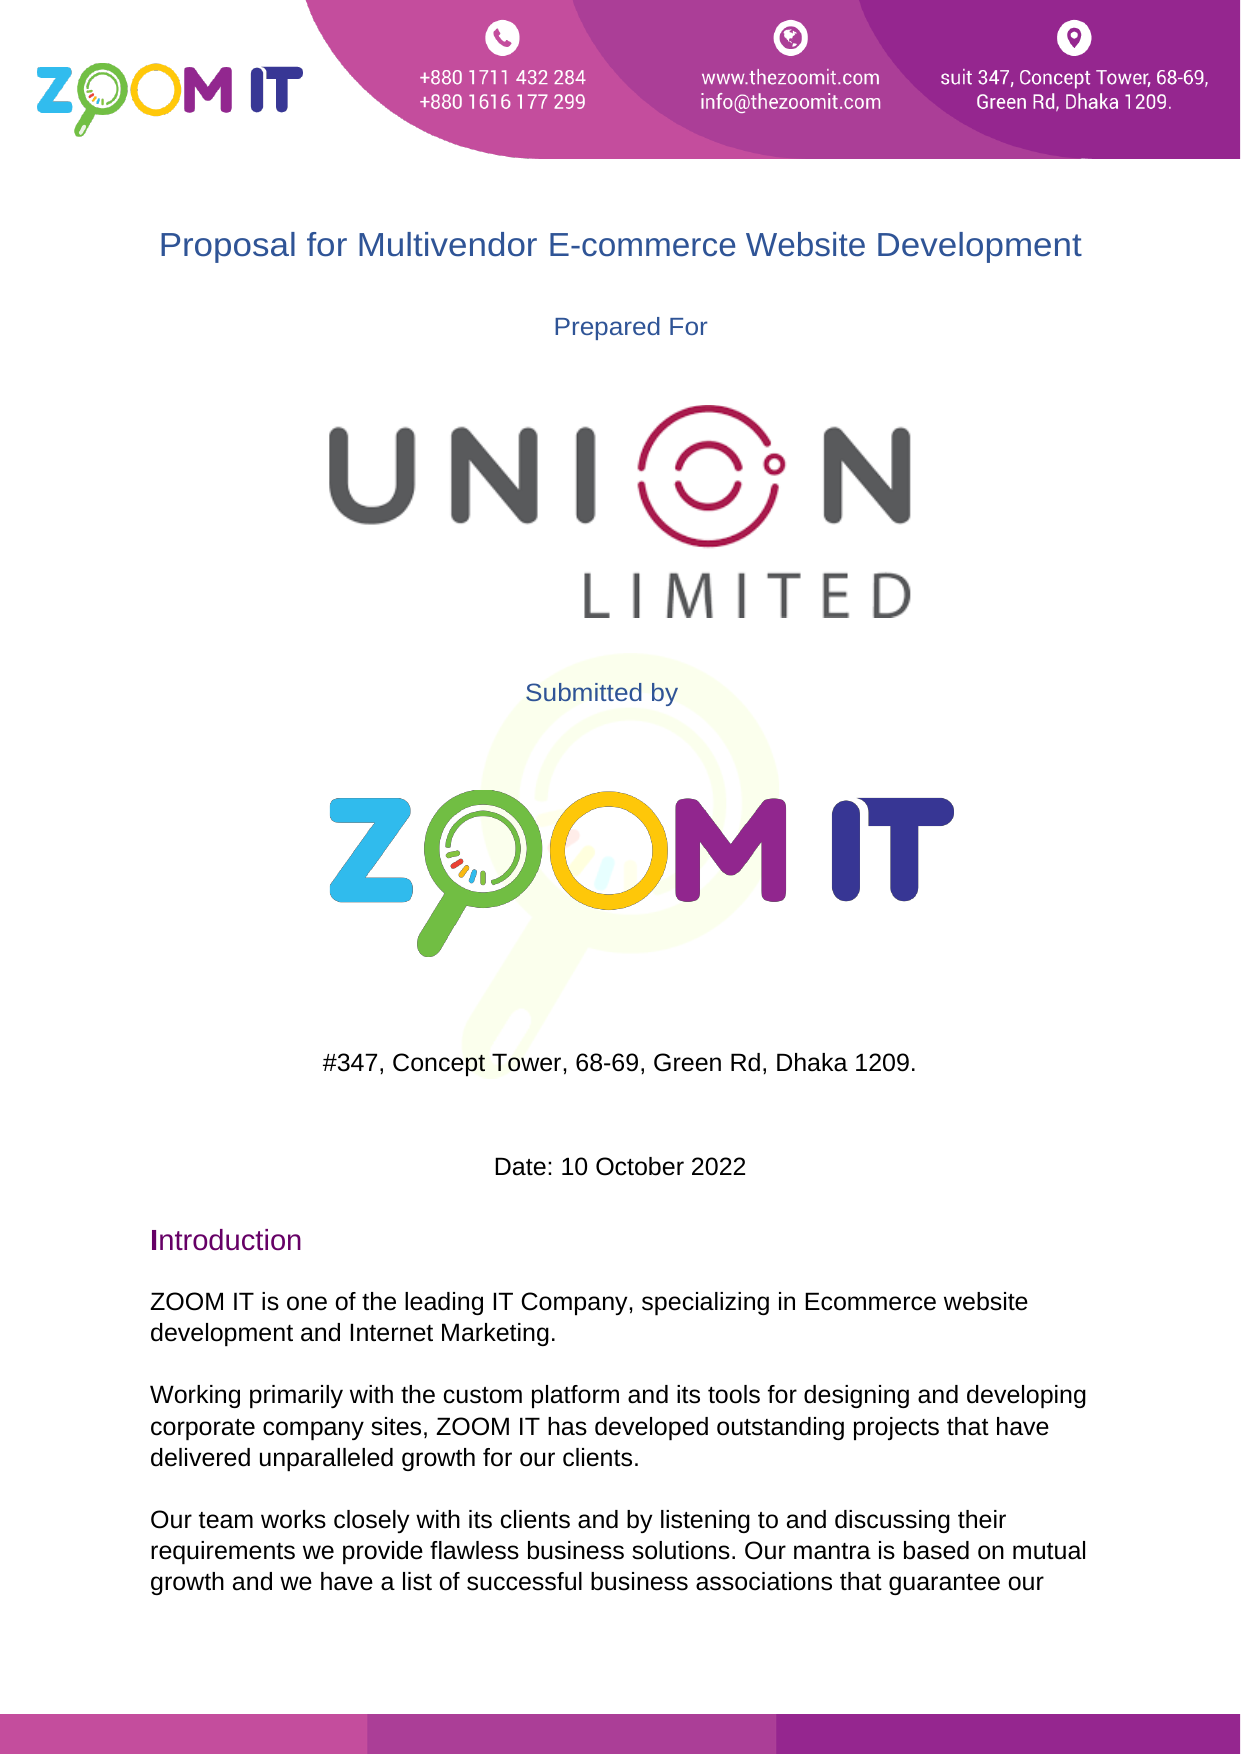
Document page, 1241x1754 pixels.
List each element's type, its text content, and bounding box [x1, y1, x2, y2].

picture [0, 0, 1241, 159]
picture [328, 405, 912, 618]
subtitle Introduction [150, 1223, 1090, 1256]
text #347, Concept Tower, 68-69, Green Rd, Dhaka 1209. [150, 1048, 1090, 1077]
text Working primarily with the custom platform and its tools for designing and developing corporate company sites, ZOOM IT has developed outstanding projects that have delivered unparalleled growth for our clients. [150, 1380, 1090, 1471]
picture [0, 1714, 1241, 1754]
text Proposal for Multivendor E-commerce Website Development [150, 225, 548, 263]
text Submitted by [517, 678, 767, 707]
text Proposal for Multivendor E-commerce Website Development [875, 225, 1090, 263]
text Prepared For [421, 312, 708, 341]
picture [329, 790, 954, 957]
text Date: 10 October 2022 [150, 1152, 1090, 1181]
text ZOOM IT is one of the leading IT Company, specializing in Ecommerce website development and Internet Marketing. [150, 1287, 1090, 1347]
